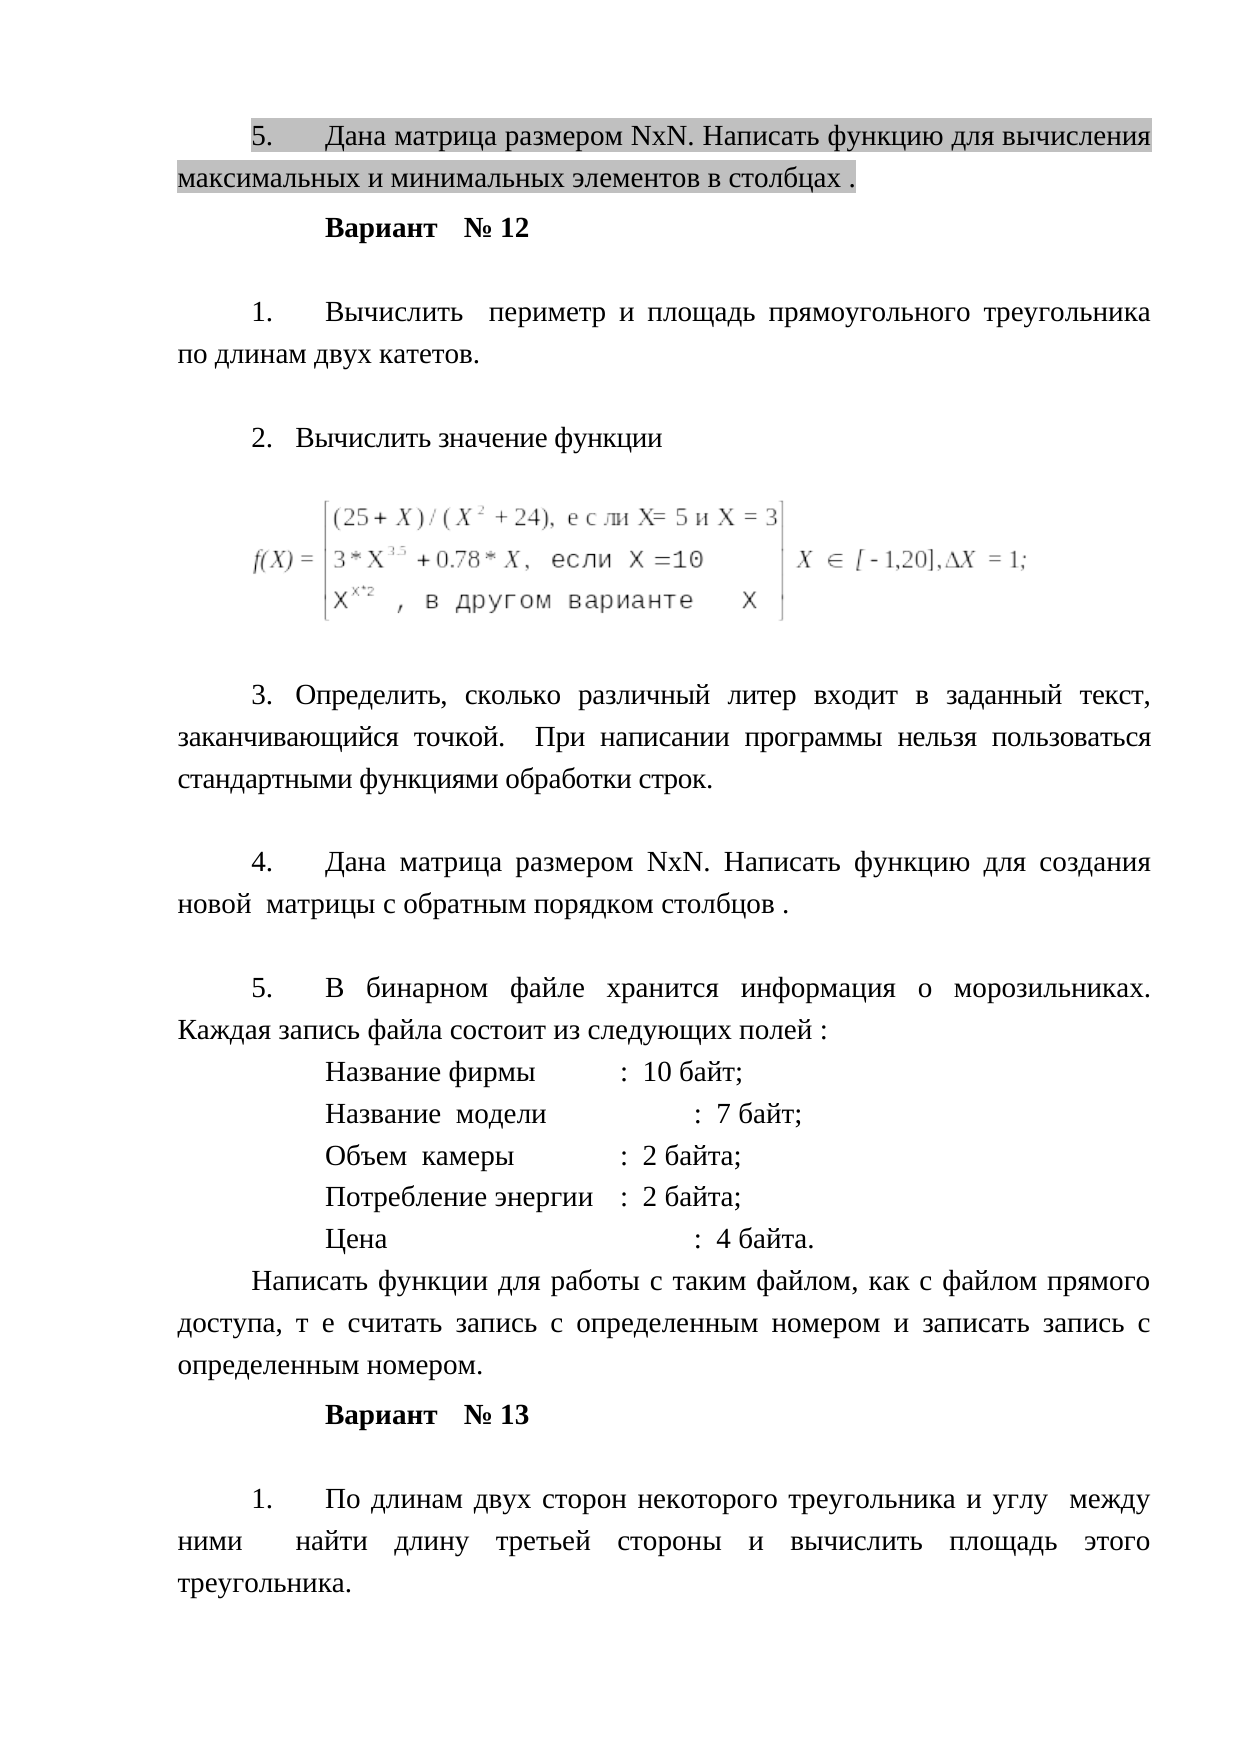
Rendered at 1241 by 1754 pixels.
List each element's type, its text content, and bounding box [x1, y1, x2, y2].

text Объем камеры : 2 байта; [177, 1138, 1152, 1171]
text 3. Определить, сколько различный литер входит в заданный текст, заканчивающийся точкой. При написании программы нельзя пользоваться стандартными функциями обработки строк. [177, 462, 1152, 794]
text 2. Вычислить значение функции [177, 420, 1152, 453]
text Вариант № 13 [177, 1389, 1152, 1431]
text 5. Дана матрица размером NxN. Написать функцию для вычисления максимальных и минимальных элементов в столбцах . [177, 118, 1152, 193]
text Вариант № 12 [177, 202, 1152, 244]
text 4. Дана матрица размером NxN. Написать функцию для создания новой матрицы с обратным порядком столбцов . [177, 844, 1152, 920]
text Цена : 4 байта. [177, 1221, 1152, 1255]
text Название модели : 7 байт; [177, 1096, 1152, 1129]
text Написать функции для работы с таким файлом, как с файлом прямого доступа, т е считать запись с определенным номером и записать запись с определенным номером. [177, 1263, 1152, 1381]
text 1. Вычислить периметр и площадь прямоугольного треугольника по длинам двух катетов. [177, 294, 1152, 370]
text 1. По длинам двух сторон некоторого треугольника и углу между ними найти длину третьей стороны и вычислить площадь этого треугольника. [177, 1481, 1152, 1598]
text 5. В бинарном файле хранится информация о морозильниках. Каждая запись файла состоит из следующих полей : [177, 970, 1152, 1046]
text Название фирмы : 10 байт; [177, 1054, 1152, 1087]
text Потребление энергии : 2 байта; [177, 1179, 1152, 1213]
